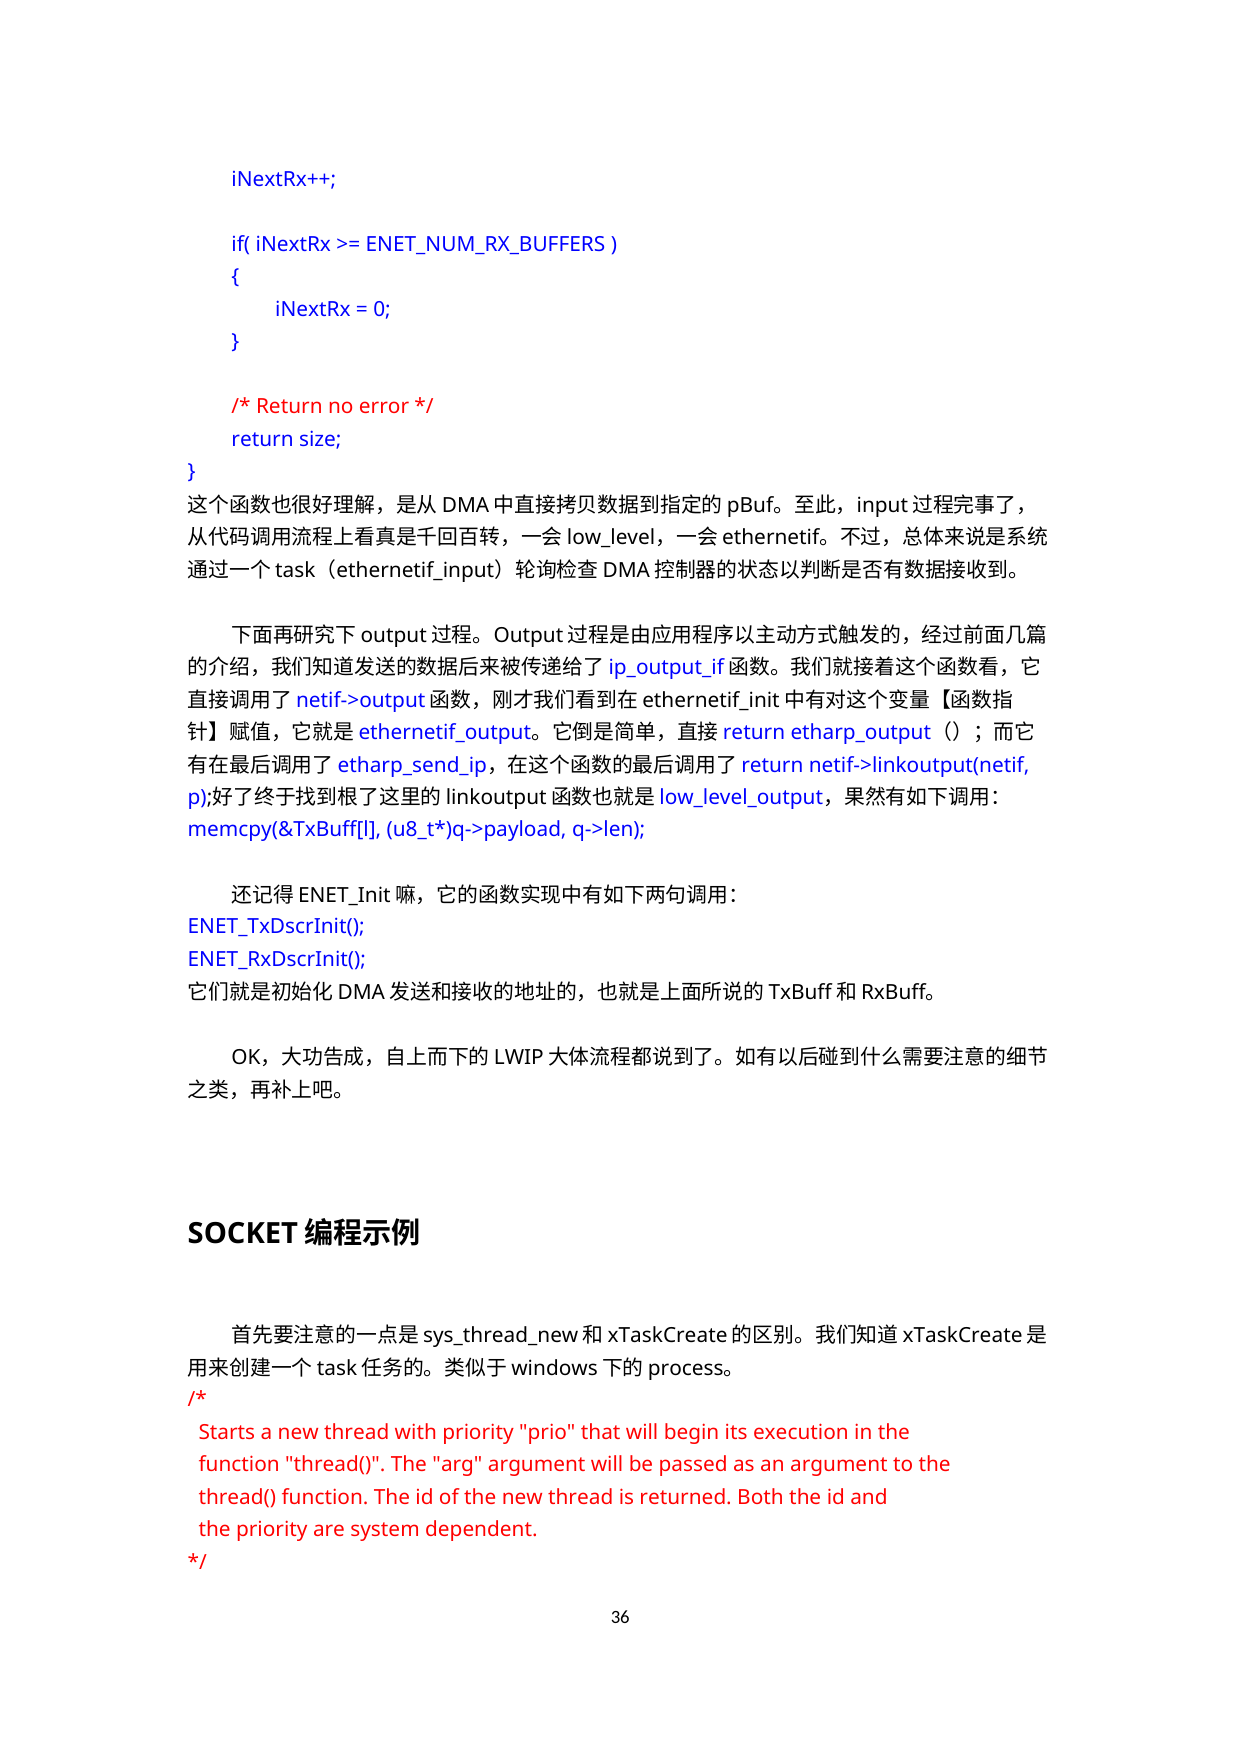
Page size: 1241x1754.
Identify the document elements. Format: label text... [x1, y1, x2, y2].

text iNextRx = 0; [187, 292, 1053, 324]
text { [187, 259, 1053, 292]
text /* [187, 1382, 1053, 1415]
text 它们就是初始化DMA发送和接收的地址的，也就是上面所说的TxBuff和RxBuff。 [187, 974, 1053, 1007]
text ENET_TxDscrInit(); [187, 909, 1053, 942]
text return size; [187, 422, 1053, 454]
text if( iNextRx >= ENET_NUM_RX_BUFFERS ) [187, 227, 1053, 259]
text function "thread()". The "arg" argument will be passed as an argument to the [187, 1447, 1053, 1480]
text 还记得ENET_Init嘛，它的函数实现中有如下两句调用： [187, 877, 1053, 909]
text 下面再研究下output过程。Output过程是由应用程序以主动方式触发的，经过前面几篇的介绍，我们知道发送的数据后来被传递给了ip_output_if函数。我们就接着这个函数看，它直接调用了netif->output函数，刚才我们看到在ethernetif_init中有对这个变量【函数指针】赋值，它就是ethernetif_output。它倒是简单，直接return etharp_output（）；而它有在最后调用了etharp_send_ip，在这个函数的最后调用了return netif->linkoutput(netif, p);好了终于找到根了这里的linkoutput函数也就是low_level_output，果然有如下调用： [187, 617, 1053, 812]
text ENET_RxDscrInit(); [187, 942, 1053, 974]
subtitle SOCKET编程示例 [187, 1199, 1053, 1264]
text thread() function. The id of the new thread is returned. Both the id and [187, 1480, 1053, 1512]
text } [187, 454, 1053, 487]
text Starts a new thread with priority "prio" that will begin its execution in the [187, 1415, 1053, 1447]
text 首先要注意的一点是sys_thread_new和xTaskCreate的区别。我们知道xTaskCreate是用来创建一个task任务的。类似于windows下的process。 [187, 1317, 1053, 1382]
text /* Return no error */ [187, 389, 1053, 422]
text iNextRx++; [187, 162, 1053, 194]
text */ [187, 1545, 1053, 1577]
text 这个函数也很好理解，是从DMA中直接拷贝数据到指定的pBuf。至此，input过程完事了，从代码调用流程上看真是千回百转，一会low_level，一会ethernetif。不过，总体来说是系统通过一个task（ethernetif_input）轮询检查DMA控制器的状态以判断是否有数据接收到。 [187, 487, 1053, 584]
text memcpy(&TxBuff[l], (u8_t*)q->payload, q->len); [187, 812, 1053, 844]
text OK，大功告成，自上而下的LWIP大体流程都说到了。如有以后碰到什么需要注意的细节之类，再补上吧。 [187, 1039, 1053, 1104]
text } [187, 324, 1053, 357]
text the priority are system dependent. [187, 1512, 1053, 1545]
